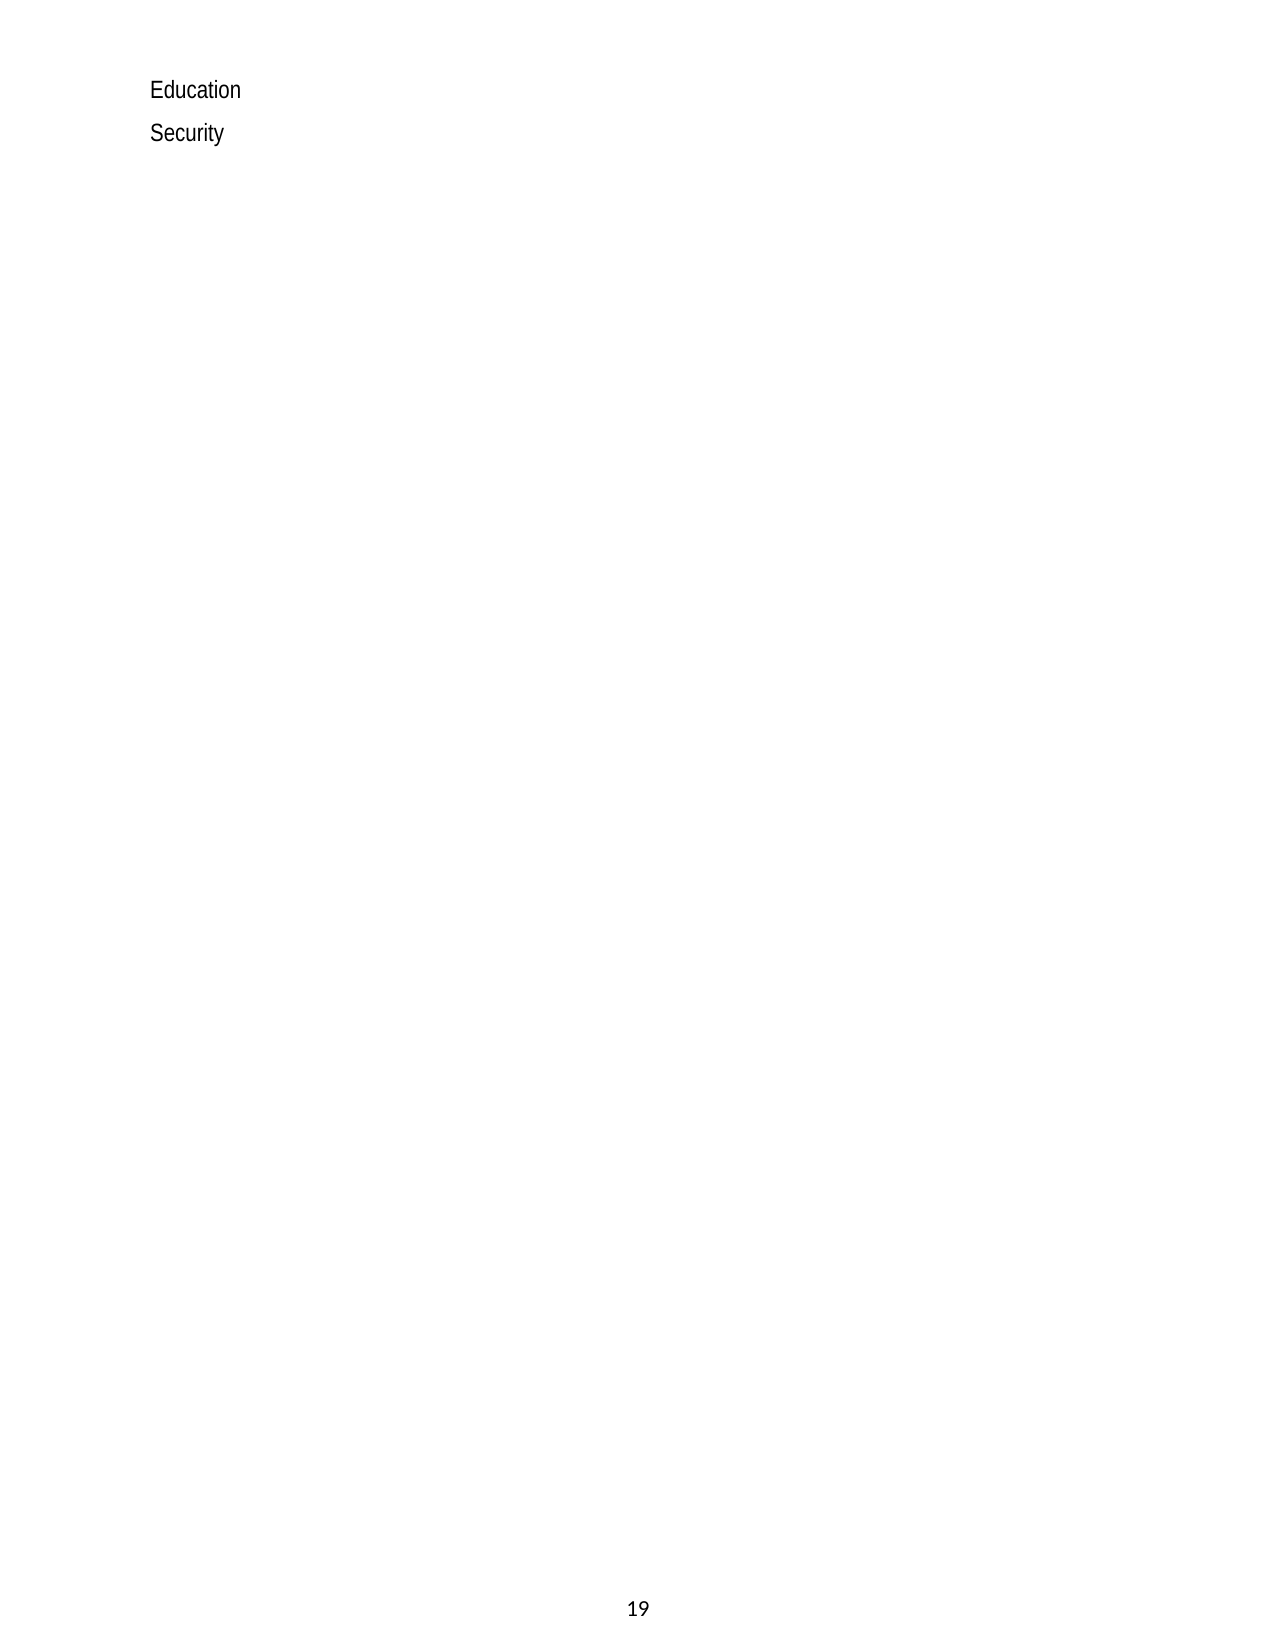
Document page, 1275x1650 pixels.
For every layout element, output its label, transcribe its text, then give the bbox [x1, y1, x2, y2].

text Education [150, 75, 1125, 104]
text Security [150, 118, 1125, 147]
